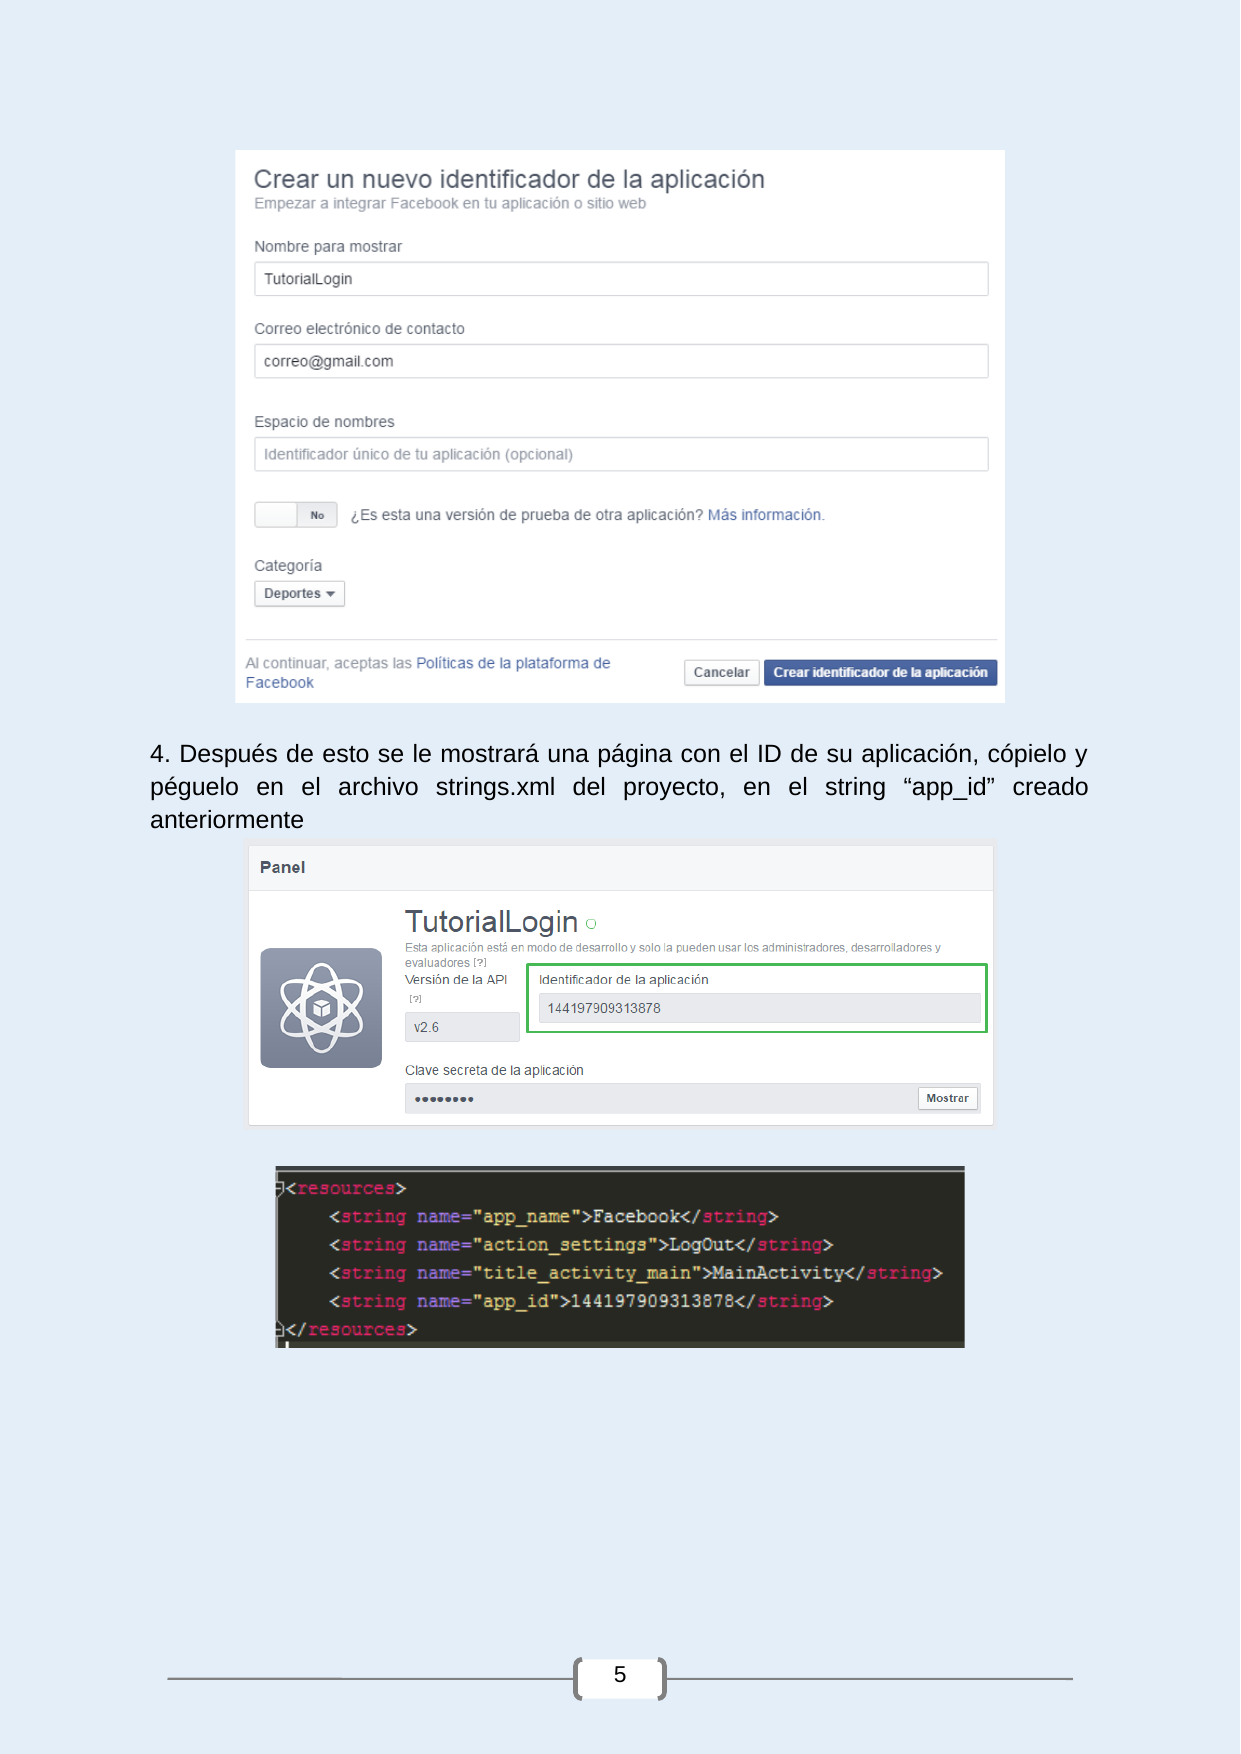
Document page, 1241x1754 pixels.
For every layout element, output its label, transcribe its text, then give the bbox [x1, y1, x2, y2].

text 4. Después de esto se le mostrará una página con el ID de su aplicación, cópielo y péguelo en el archivo strings.xml del proyecto, en el string “app_id” creado anteriormente [150, 739, 1090, 834]
picture [235, 150, 1005, 703]
picture [275, 1166, 965, 1348]
picture [243, 838, 998, 1130]
